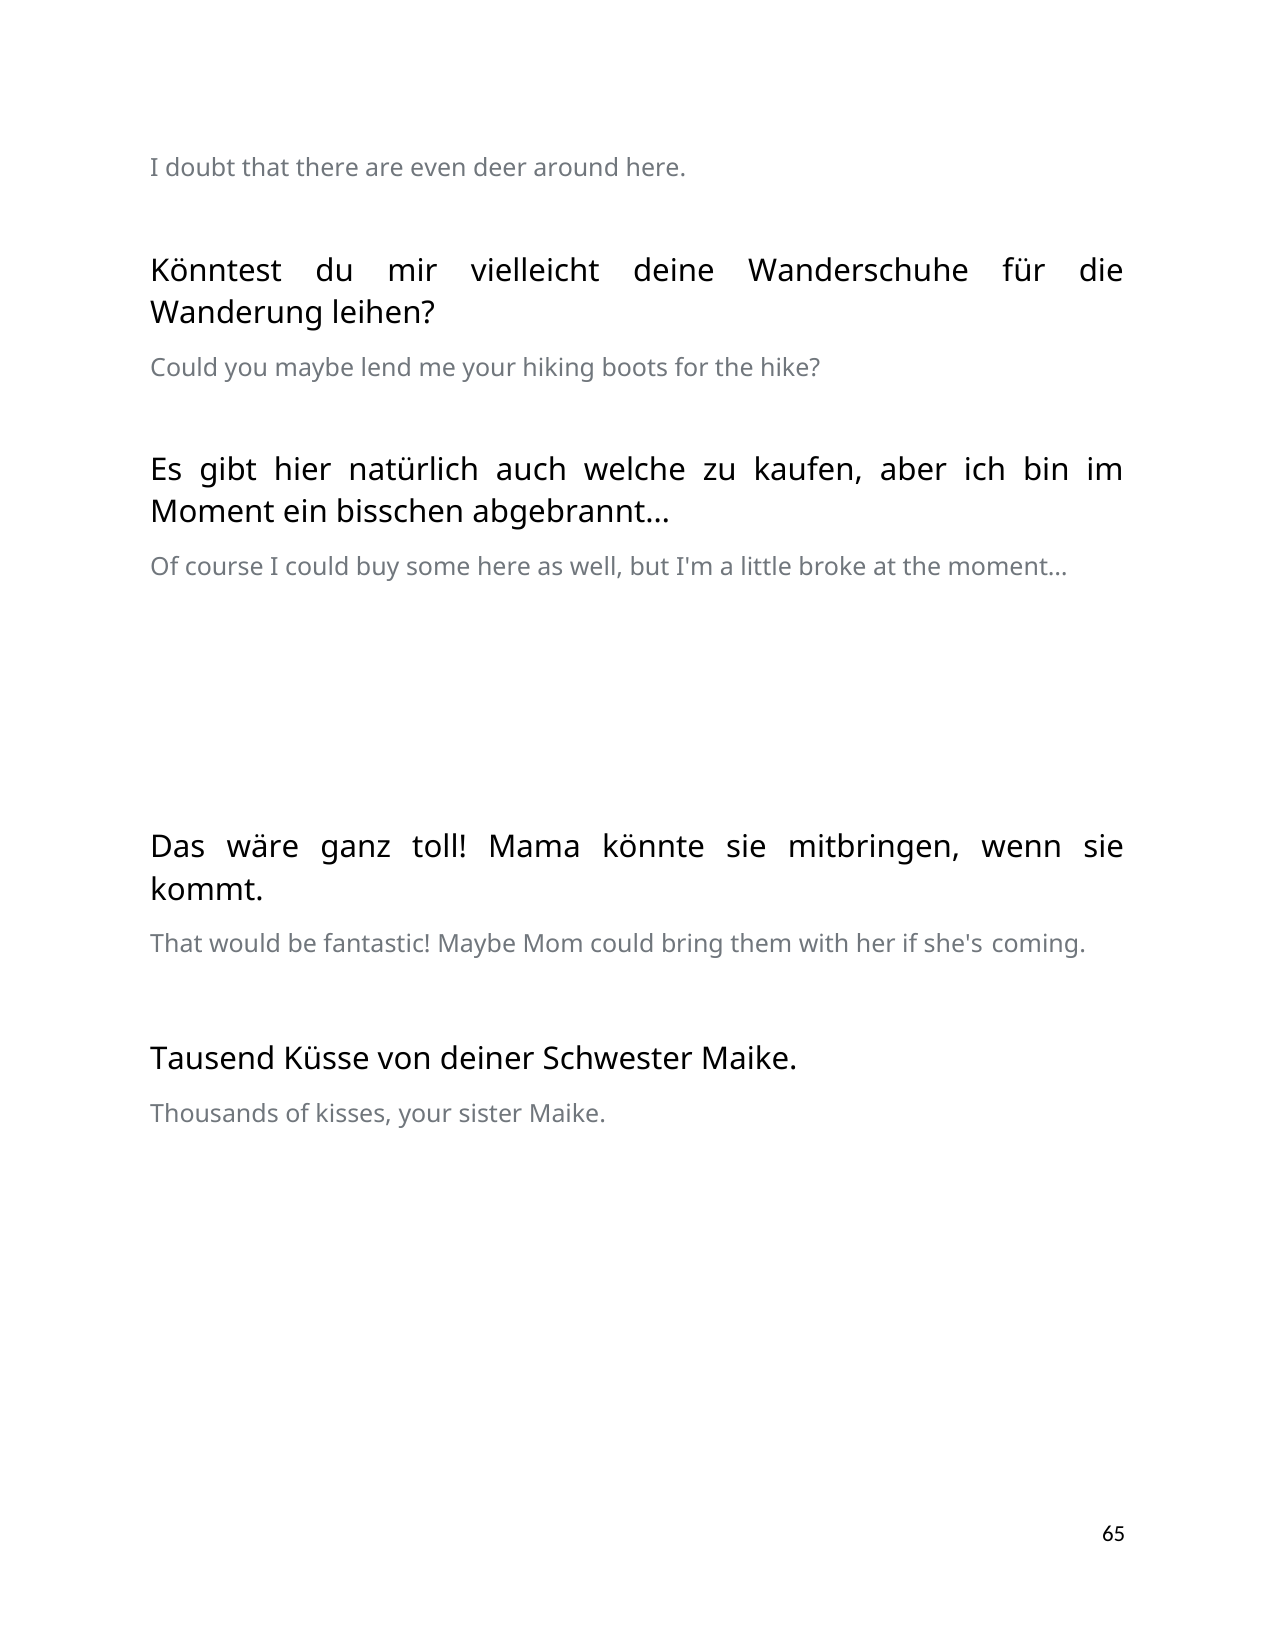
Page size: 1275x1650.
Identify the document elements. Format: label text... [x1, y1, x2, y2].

text Könntest du mir vielleicht deine Wanderschuhe für die Wanderung leihen? [150, 247, 1125, 333]
text Es gibt hier natürlich auch welche zu kaufen, aber ich bin im Moment ein bisschen abgebrannt… [150, 447, 1125, 532]
text Das wäre ganz toll! Mama könnte sie mitbringen, wenn sie kommt. [150, 824, 1125, 909]
text Thousands of kisses, your sister Maike. [150, 1095, 1125, 1129]
text Tausend Küsse von deiner Schwester Maike. [150, 1036, 1125, 1078]
text Of course I could buy some here as well, but I'm a little broke at the moment… [150, 549, 1125, 583]
text Could you maybe lend me your hiking boots for the hike? [150, 349, 1125, 383]
text I doubt that there are even deer around here. [150, 150, 1125, 184]
text That would be fantastic! Maybe Mom could bring them with her if she's coming. [150, 926, 1125, 960]
